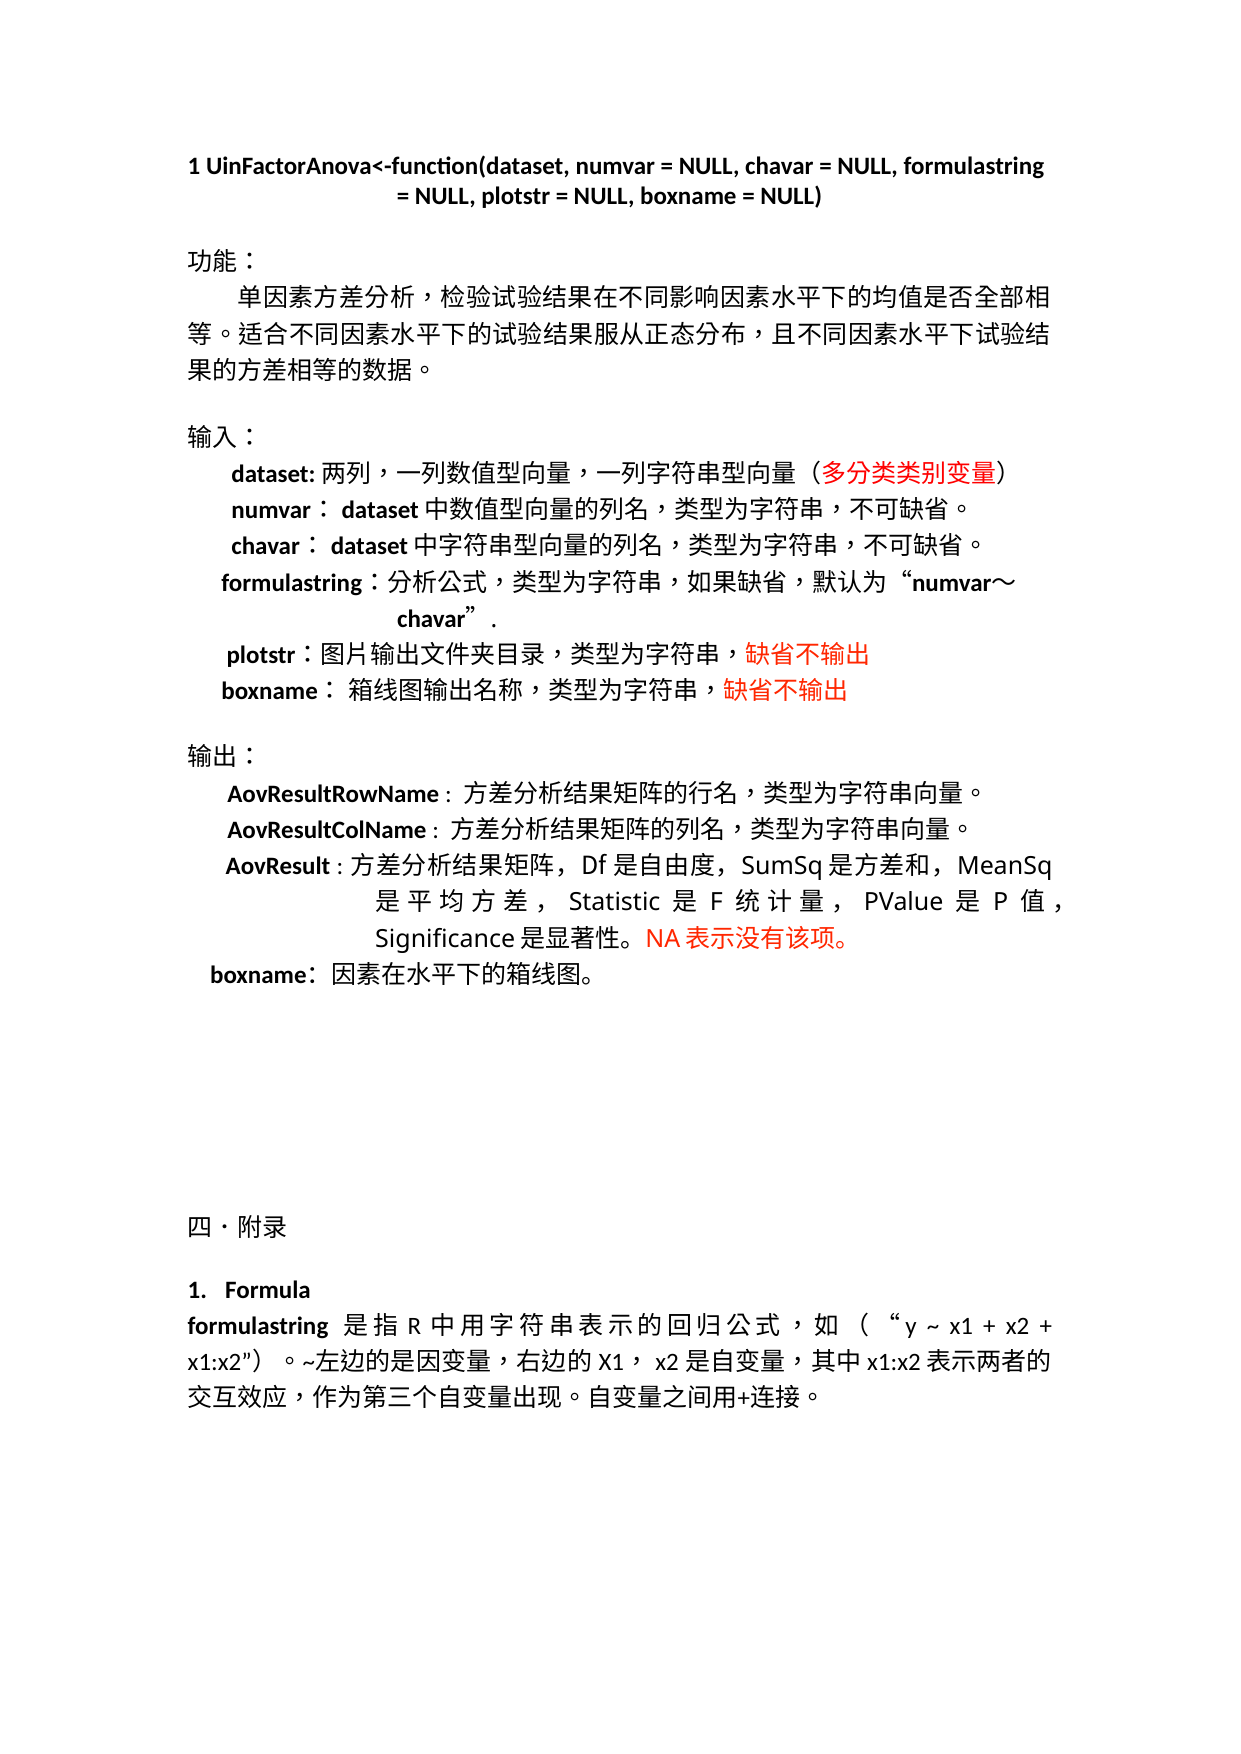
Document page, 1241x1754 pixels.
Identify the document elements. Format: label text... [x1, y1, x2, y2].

text plotstr：图片输出文件夹目录，类型为字符串，缺省不输出 [187, 634, 1053, 671]
text chavar： dataset中字符串型向量的列名，类型为字符串，不可缺省。 [231, 526, 1053, 562]
list = NULL, plotstr = NULL, boxname = NULL) [187, 181, 1053, 211]
text AovResult : 方差分析结果矩阵，Df 是自由度，SumSq是方差和，MeanSq是平均方差，Statistic是F统计量，PValue是P值，Significance是显著性。NA表示没有该项。 [187, 846, 1053, 954]
text AovResultRowName : 方差分析结果矩阵的行名，类型为字符串向量。 [187, 773, 1053, 809]
text AovResultColName : 方差分析结果矩阵的列名，类型为字符串向量。 [187, 809, 1053, 846]
list boxname： 箱线图输出名称，类型为字符串，缺省不输出 [187, 671, 1053, 707]
text 四．附录 [187, 1208, 1053, 1244]
text numvar： dataset中数值型向量的列名，类型为字符串，不可缺省。 [231, 489, 1053, 526]
text 单因素方差分析，检验试验结果在不同影响因素水平下的均值是否全部相等。适合不同因素水平下的试验结果服从正态分布，且不同因素水平下试验结果的方差相等的数据。 [187, 278, 1053, 387]
text dataset: 两列，一列数值型向量，一列字符串型向量（多分类类别变量） [187, 453, 1053, 489]
list Formula [187, 1274, 1053, 1305]
text formulastring 是指R中用字符串表示的回归公式，如（“y ~ x1 + x2 + x1:x2”）。~左边的是因变量，右边的X1， x2 是自变量，其中x1:x2表示两者的交互效应，作为第三个自变量出现。自变量之间用+连接。 [187, 1305, 1053, 1414]
text chavar”. [187, 598, 1053, 634]
text 输出： [187, 737, 1053, 773]
list 1 UinFactorAnova<-function(dataset, numvar = NULL, chavar = NULL, formulastring [187, 150, 1053, 181]
text formulastring：分析公式，类型为字符串，如果缺省，默认为“numvar～ [187, 562, 1053, 598]
list 功能： [187, 242, 1053, 278]
text boxname：因素在水平下的箱线图。 [187, 954, 1053, 991]
text 输入： [187, 417, 1053, 453]
